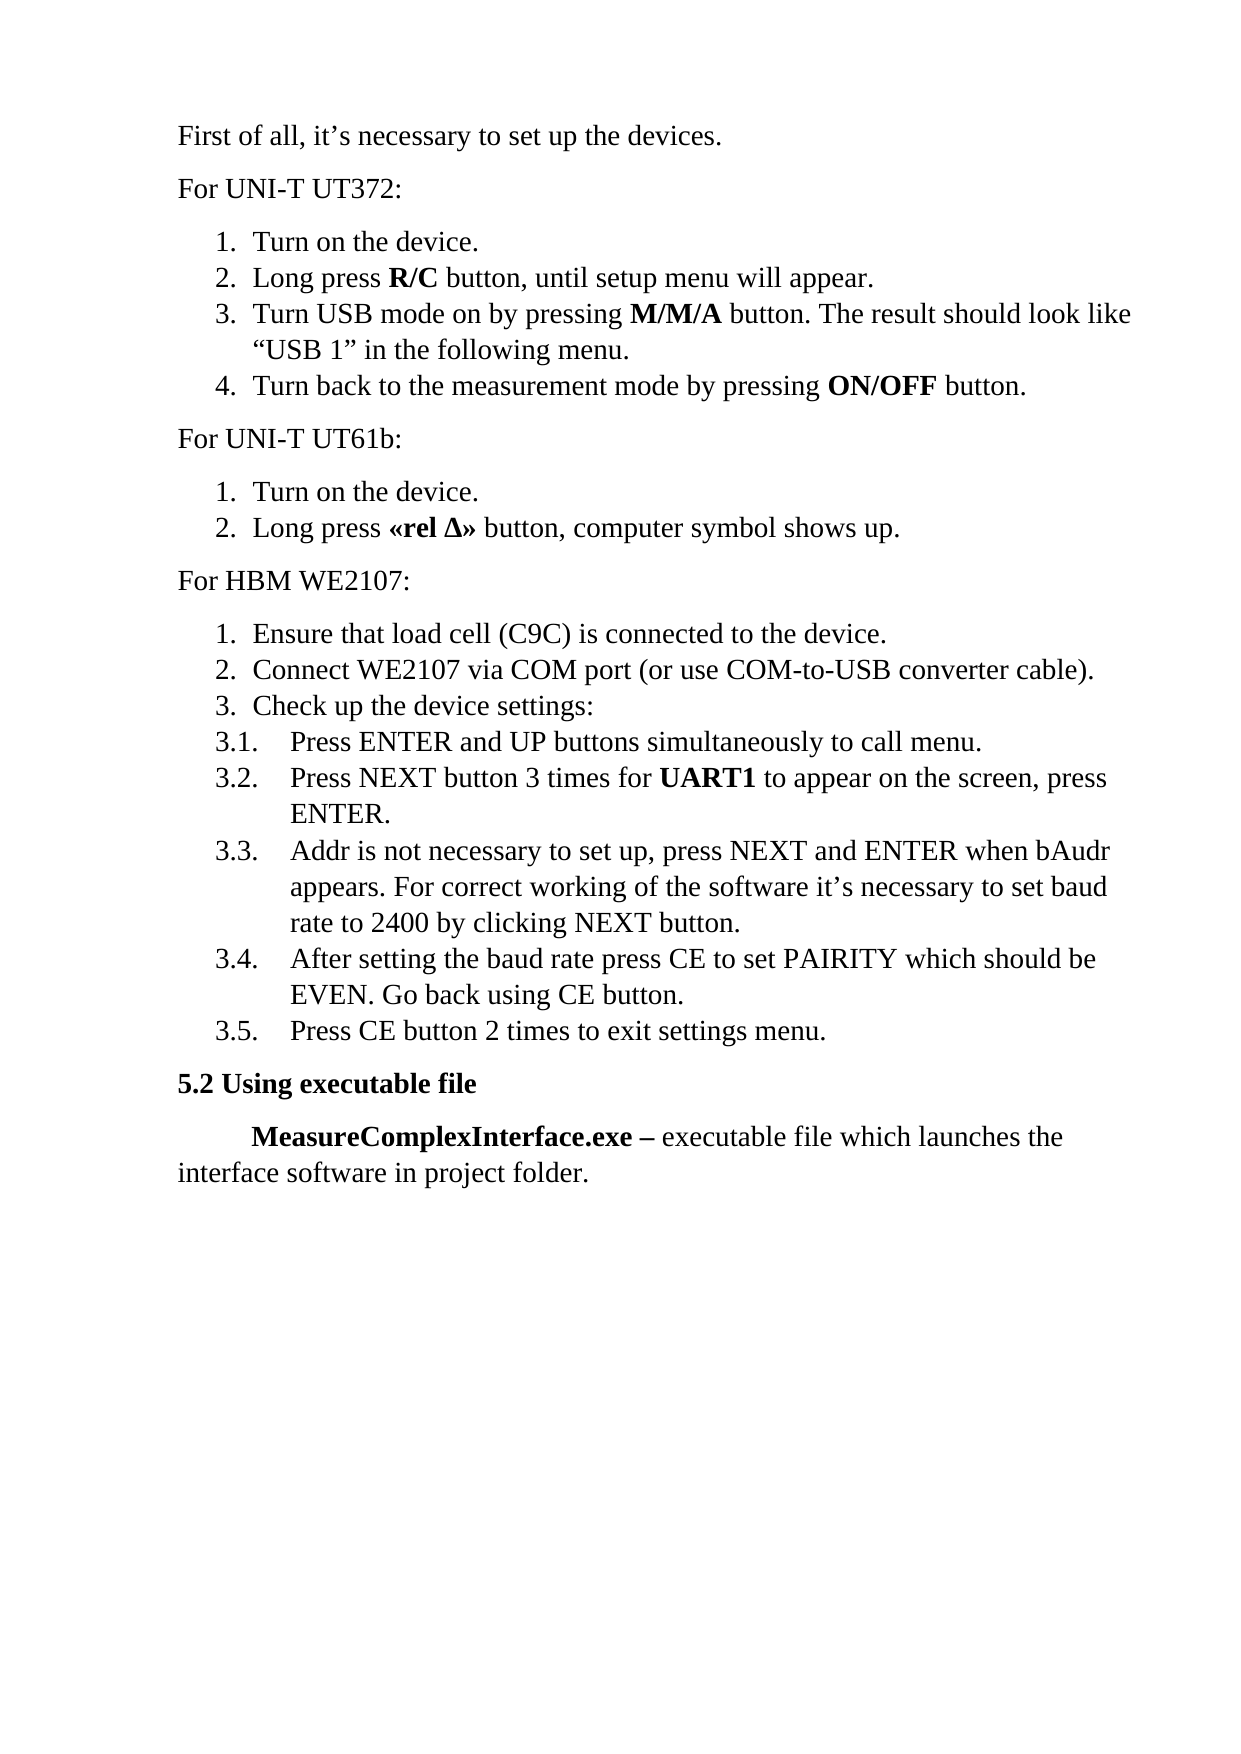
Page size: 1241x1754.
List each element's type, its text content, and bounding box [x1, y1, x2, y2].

list Long press «rel ∆» button, computer symbol shows up. [215, 510, 1152, 544]
list Turn USB mode on by pressing M/M/A button. The result should look like “USB 1” in the following menu. [215, 296, 1152, 366]
list Turn back to the measurement mode by pressing ON/OFF button. [215, 368, 1152, 402]
text For UNI-T UT61b: [177, 421, 1152, 455]
list After setting the baud rate press CE to set PAIRITY which should be EVEN. Go back using CE button. [215, 941, 1152, 1011]
text MeasureComplexInterface.exe – executable file which launches the interface software in project folder. [177, 1119, 1152, 1189]
list Turn on the device. [215, 474, 1152, 507]
list Press ENTER and UP buttons simultaneously to call menu. [215, 724, 1152, 758]
list Check up the device settings: [215, 688, 1152, 722]
list Ensure that load cell (C9C) is connected to the device. [215, 616, 1152, 649]
text For UNI-T UT372: [177, 171, 1152, 204]
text 5.2 Using executable file [177, 1066, 1152, 1100]
text For HBM WE2107: [177, 563, 1152, 596]
list Addr is not necessary to set up, press NEXT and ENTER when bAudr appears. For correct working of the software it’s necessary to set baud rate to 2400 by clicking NEXT button. [215, 833, 1152, 938]
text First of all, it’s necessary to set up the devices. [177, 118, 1152, 152]
list Connect WE2107 via COM port (or use COM-to-USB converter cable). [215, 652, 1152, 685]
list Press NEXT button 3 times for UART1 to appear on the screen, press ENTER. [215, 760, 1152, 830]
list Press CE button 2 times to exit settings menu. [215, 1013, 1152, 1047]
list Turn on the device. [215, 224, 1152, 257]
list Long press R/C button, until setup menu will appear. [215, 260, 1152, 293]
